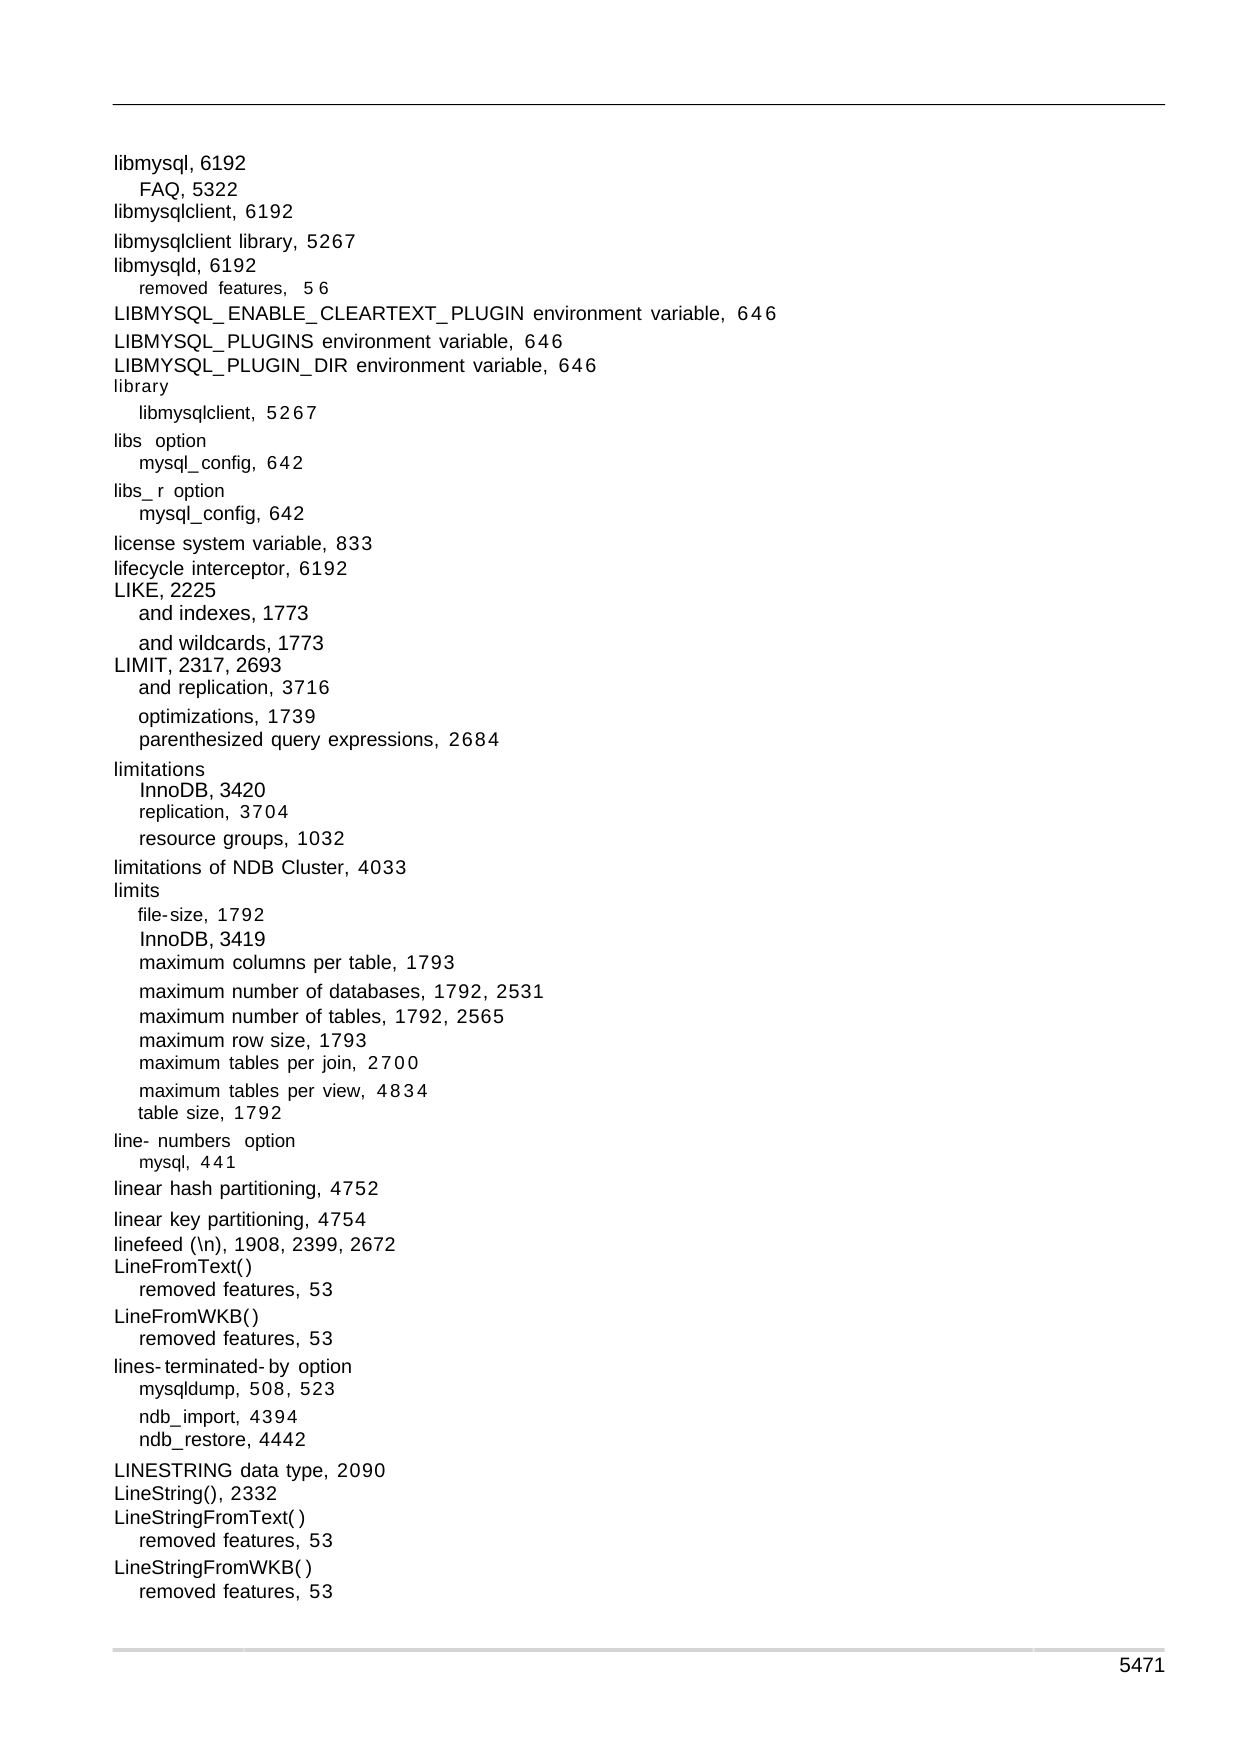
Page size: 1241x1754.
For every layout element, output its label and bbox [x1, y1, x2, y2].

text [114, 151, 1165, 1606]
picture [112, 1648, 1166, 1652]
